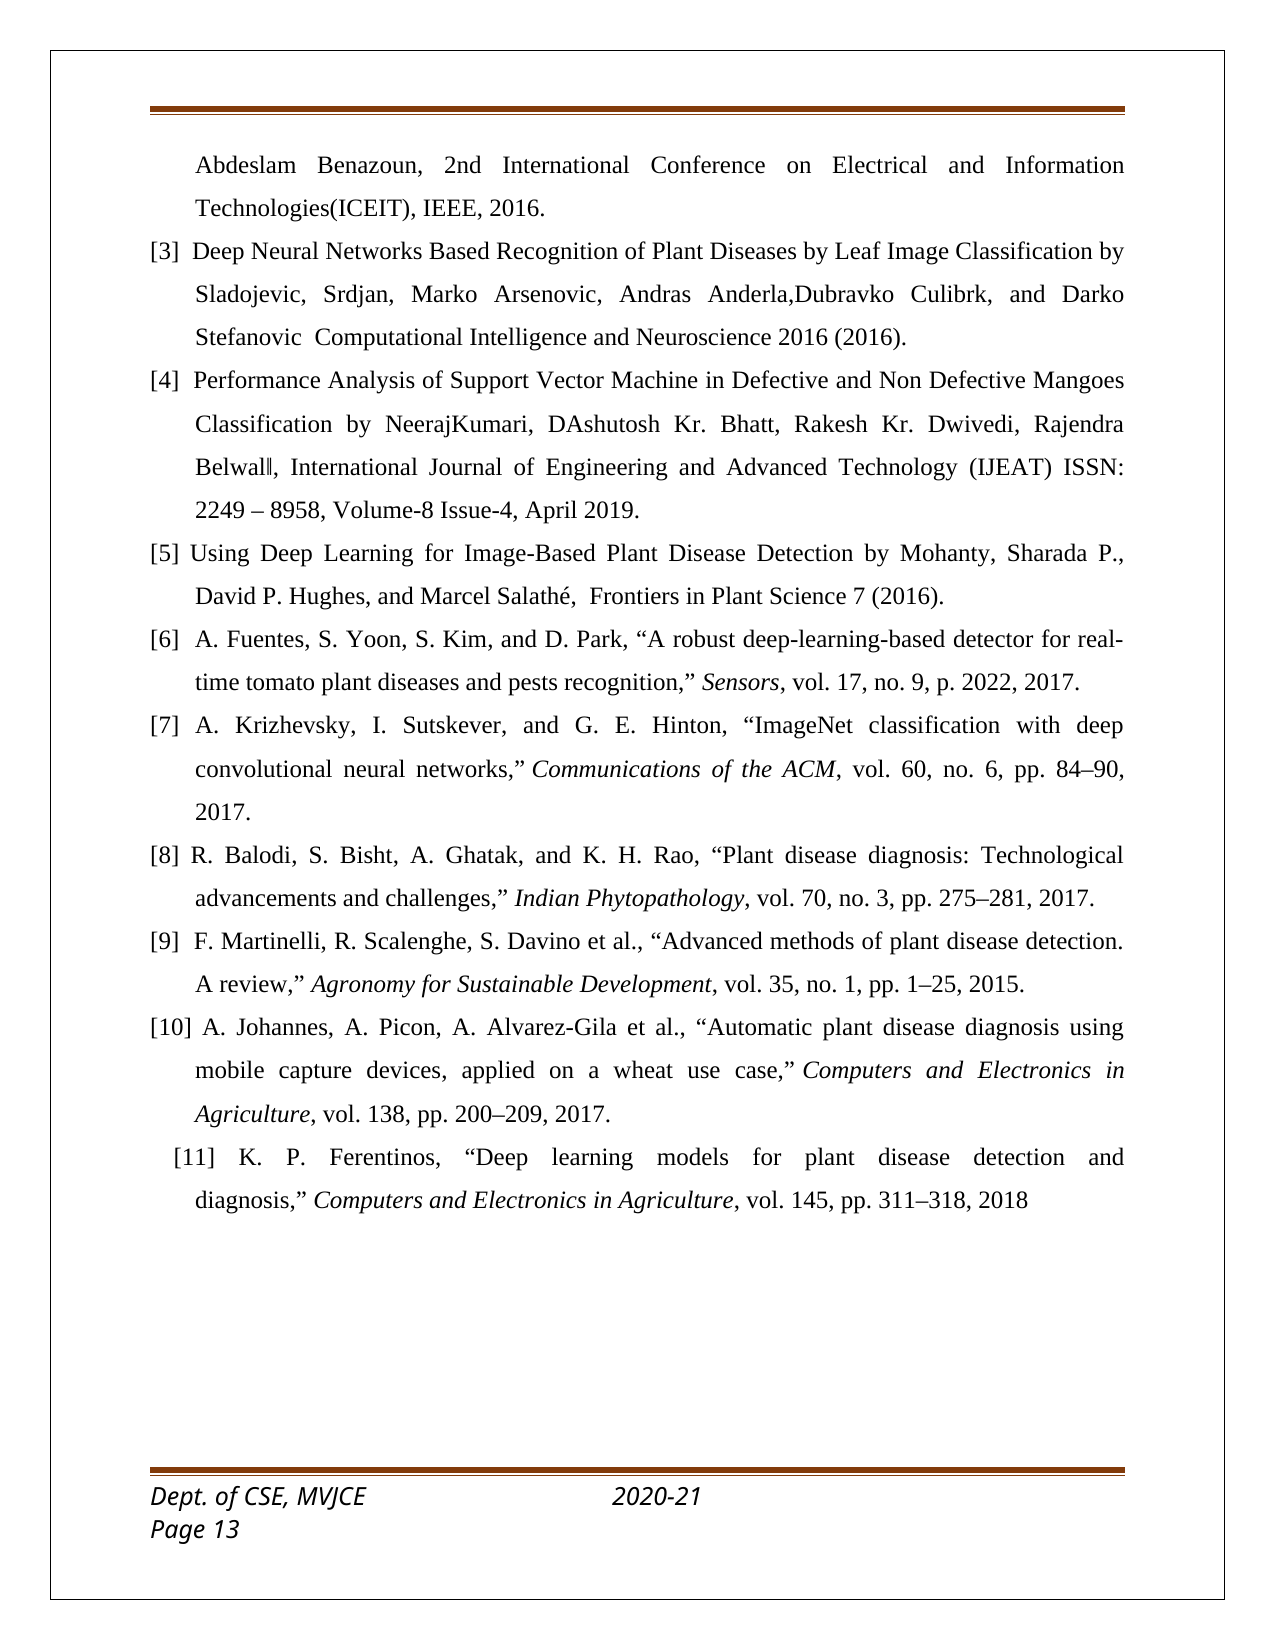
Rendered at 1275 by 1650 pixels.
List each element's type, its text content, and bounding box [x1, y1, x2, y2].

text [11] K. P. Ferentinos, “Deep learning models for plant disease detection and diagnosis,” Computers and Electronics in Agriculture, vol. 145, pp. 311–318, 2018 [150, 1142, 1125, 1214]
text [8] R. Balodi, S. Bisht, A. Ghatak, and K. H. Rao, “Plant disease diagnosis: Technological advancements and challenges,” Indian Phytopathology, vol. 70, no. 3, pp. 275–281, 2017. [150, 840, 1125, 912]
text [3] Deep Neural Networks Based Recognition of Plant Diseases by Leaf Image Classification by Sladojevic, Srdjan, Marko Arsenovic, Andras Anderla,Dubravko Culibrk, and Darko Stefanovic Computational Intelligence and Neuroscience 2016 (2016). [150, 236, 1125, 351]
text [6] A. Fuentes, S. Yoon, S. Kim, and D. Park, “A robust deep-learning-based detector for real-time tomato plant diseases and pests recognition,” Sensors, vol. 17, no. 9, p. 2022, 2017. [150, 624, 1125, 696]
text [4] Performance Analysis of Support Vector Machine in Defective and Non Defective Mangoes Classification by NeerajKumari, DAshutosh Kr. Bhatt, Rakesh Kr. Dwivedi, Rajendra Belwal‖, International Journal of Engineering and Advanced Technology (IJEAT) ISSN: 2249 – 8958, Volume-8 Issue-4, April 2019. [150, 366, 1125, 524]
text [7] A. Krizhevsky, I. Sutskever, and G. E. Hinton, “ImageNet classification with deep convolutional neural networks,” Communications of the ACM, vol. 60, no. 6, pp. 84–90, 2017. [150, 711, 1125, 826]
text [5] Using Deep Learning for Image-Based Plant Disease Detection by Mohanty, Sharada P., David P. Hughes, and Marcel Salathé, Frontiers in Plant Science 7 (2016). [150, 538, 1125, 610]
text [150, 150, 1125, 222]
text [9] F. Martinelli, R. Scalenghe, S. Davino et al., “Advanced methods of plant disease detection. A review,” Agronomy for Sustainable Development, vol. 35, no. 1, pp. 1–25, 2015. [150, 926, 1125, 998]
text [10] A. Johannes, A. Picon, A. Alvarez-Gila et al., “Automatic plant disease diagnosis using mobile capture devices, applied on a wheat use case,” Computers and Electronics in Agriculture, vol. 138, pp. 200–209, 2017. [150, 1012, 1125, 1127]
